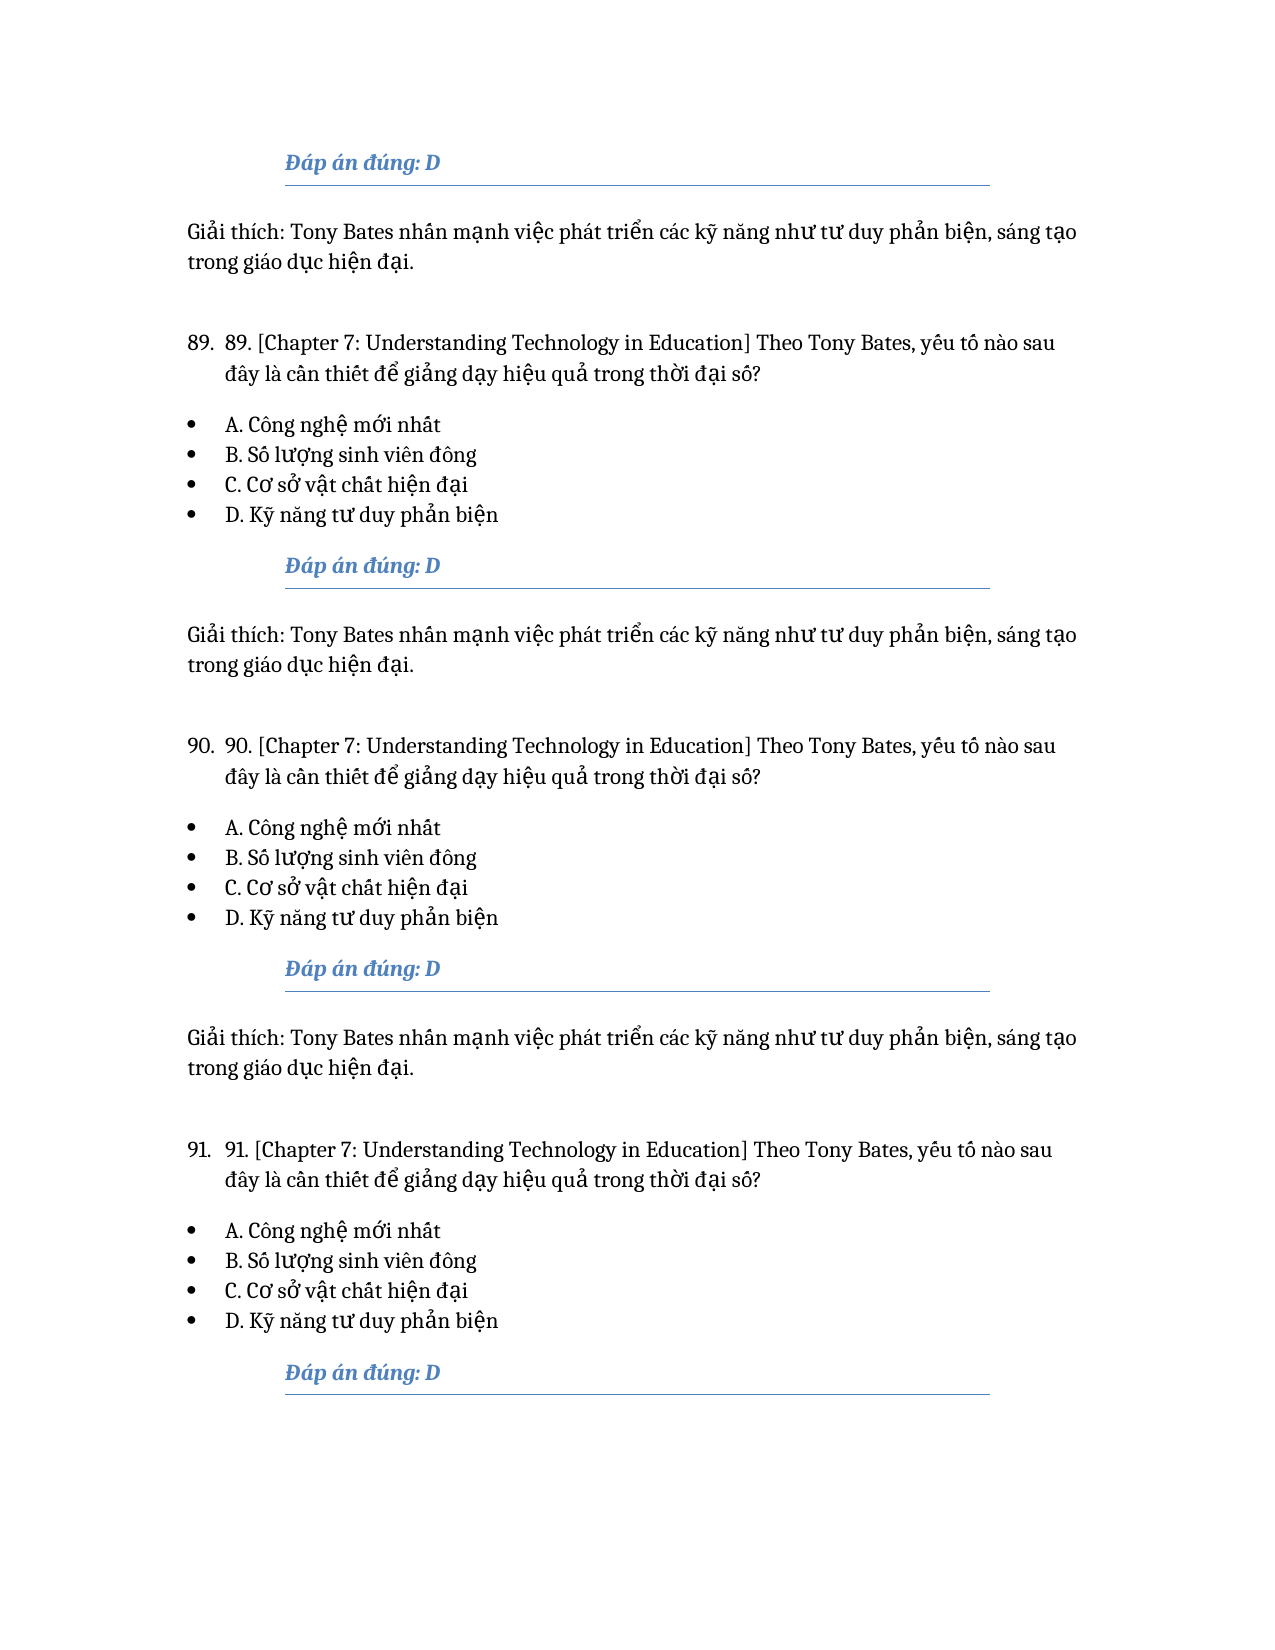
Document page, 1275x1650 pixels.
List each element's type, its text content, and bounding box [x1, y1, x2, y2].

list A. Công nghệ mới nhất [187, 814, 1087, 841]
list A. Công nghệ mới nhất [187, 411, 1087, 438]
list A. Công nghệ mới nhất [187, 1218, 1087, 1244]
list C. Cơ sở vật chất hiện đại [187, 875, 1087, 901]
text Giải thích: Tony Bates nhấn mạnh việc phát triển các kỹ năng như tư duy phản biện, sáng tạo trong giáo dục hiện đại. [187, 1025, 1087, 1112]
list D. Kỹ năng tư duy phản biện [187, 502, 1087, 528]
list D. Kỹ năng tư duy phản biện [187, 905, 1087, 932]
text Đáp án đúng: D [285, 150, 990, 185]
text Giải thích: Tony Bates nhấn mạnh việc phát triển các kỹ năng như tư duy phản biện, sáng tạo trong giáo dục hiện đại. [187, 622, 1087, 709]
text Đáp án đúng: D [285, 956, 990, 991]
list B. Số lượng sinh viên đông [187, 845, 1087, 871]
list B. Số lượng sinh viên đông [187, 1248, 1087, 1274]
list C. Cơ sở vật chất hiện đại [187, 1278, 1087, 1304]
list D. Kỹ năng tư duy phản biện [187, 1308, 1087, 1335]
text Giải thích: Tony Bates nhấn mạnh việc phát triển các kỹ năng như tư duy phản biện, sáng tạo trong giáo dục hiện đại. [187, 219, 1087, 306]
list 90. [Chapter 7: Understanding Technology in Education] Theo Tony Bates, yếu tố nào sau đây là cần thiết để giảng dạy hiệu quả trong thời đại số? [187, 733, 1087, 790]
list B. Số lượng sinh viên đông [187, 442, 1087, 468]
text Đáp án đúng: D [285, 553, 990, 588]
list C. Cơ sở vật chất hiện đại [187, 472, 1087, 498]
list 89. [Chapter 7: Understanding Technology in Education] Theo Tony Bates, yếu tố nào sau đây là cần thiết để giảng dạy hiệu quả trong thời đại số? [187, 330, 1087, 387]
list 91. [Chapter 7: Understanding Technology in Education] Theo Tony Bates, yếu tố nào sau đây là cần thiết để giảng dạy hiệu quả trong thời đại số? [187, 1136, 1087, 1193]
text Đáp án đúng: D [285, 1359, 990, 1394]
